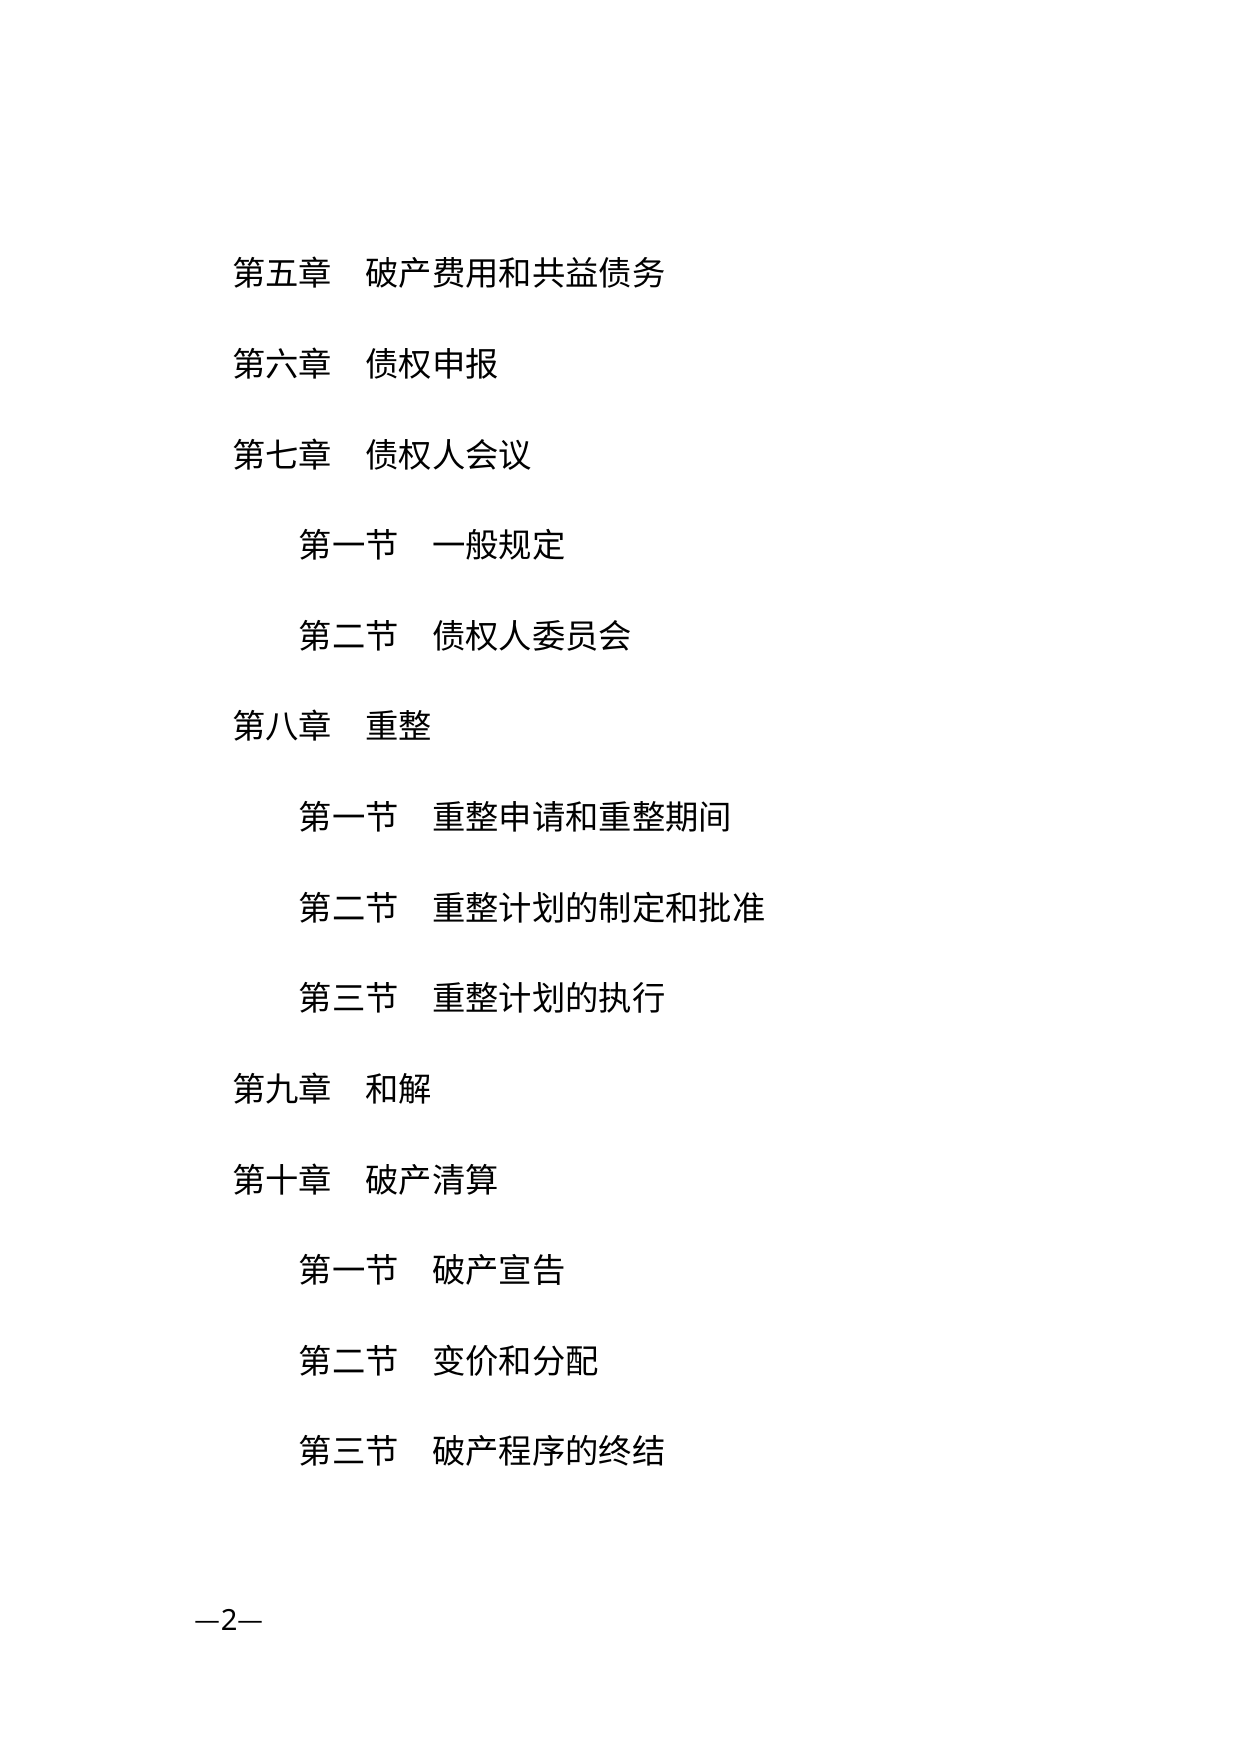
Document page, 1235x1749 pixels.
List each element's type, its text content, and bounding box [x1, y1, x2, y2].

text 第九章 和解 [165, 1042, 1087, 1132]
text 第六章 债权申报 [165, 317, 1087, 407]
text 第三节 破产程序的终结 [165, 1404, 1087, 1495]
text 第十章 破产清算 [165, 1132, 1087, 1223]
text 第三节 重整计划的执行 [165, 951, 1087, 1042]
text 第二节 变价和分配 [165, 1313, 1087, 1404]
text 第五章 破产费用和共益债务 [165, 226, 1087, 317]
text 第七章 债权人会议 [165, 407, 1087, 498]
text 第一节 重整申请和重整期间 [165, 770, 1087, 860]
text 第一节 一般规定 [165, 498, 1087, 588]
text 第八章 重整 [165, 679, 1087, 770]
text 第一节 破产宣告 [165, 1223, 1087, 1313]
text 第二节 债权人委员会 [165, 588, 1087, 679]
text 第二节 重整计划的制定和批准 [165, 860, 1087, 951]
